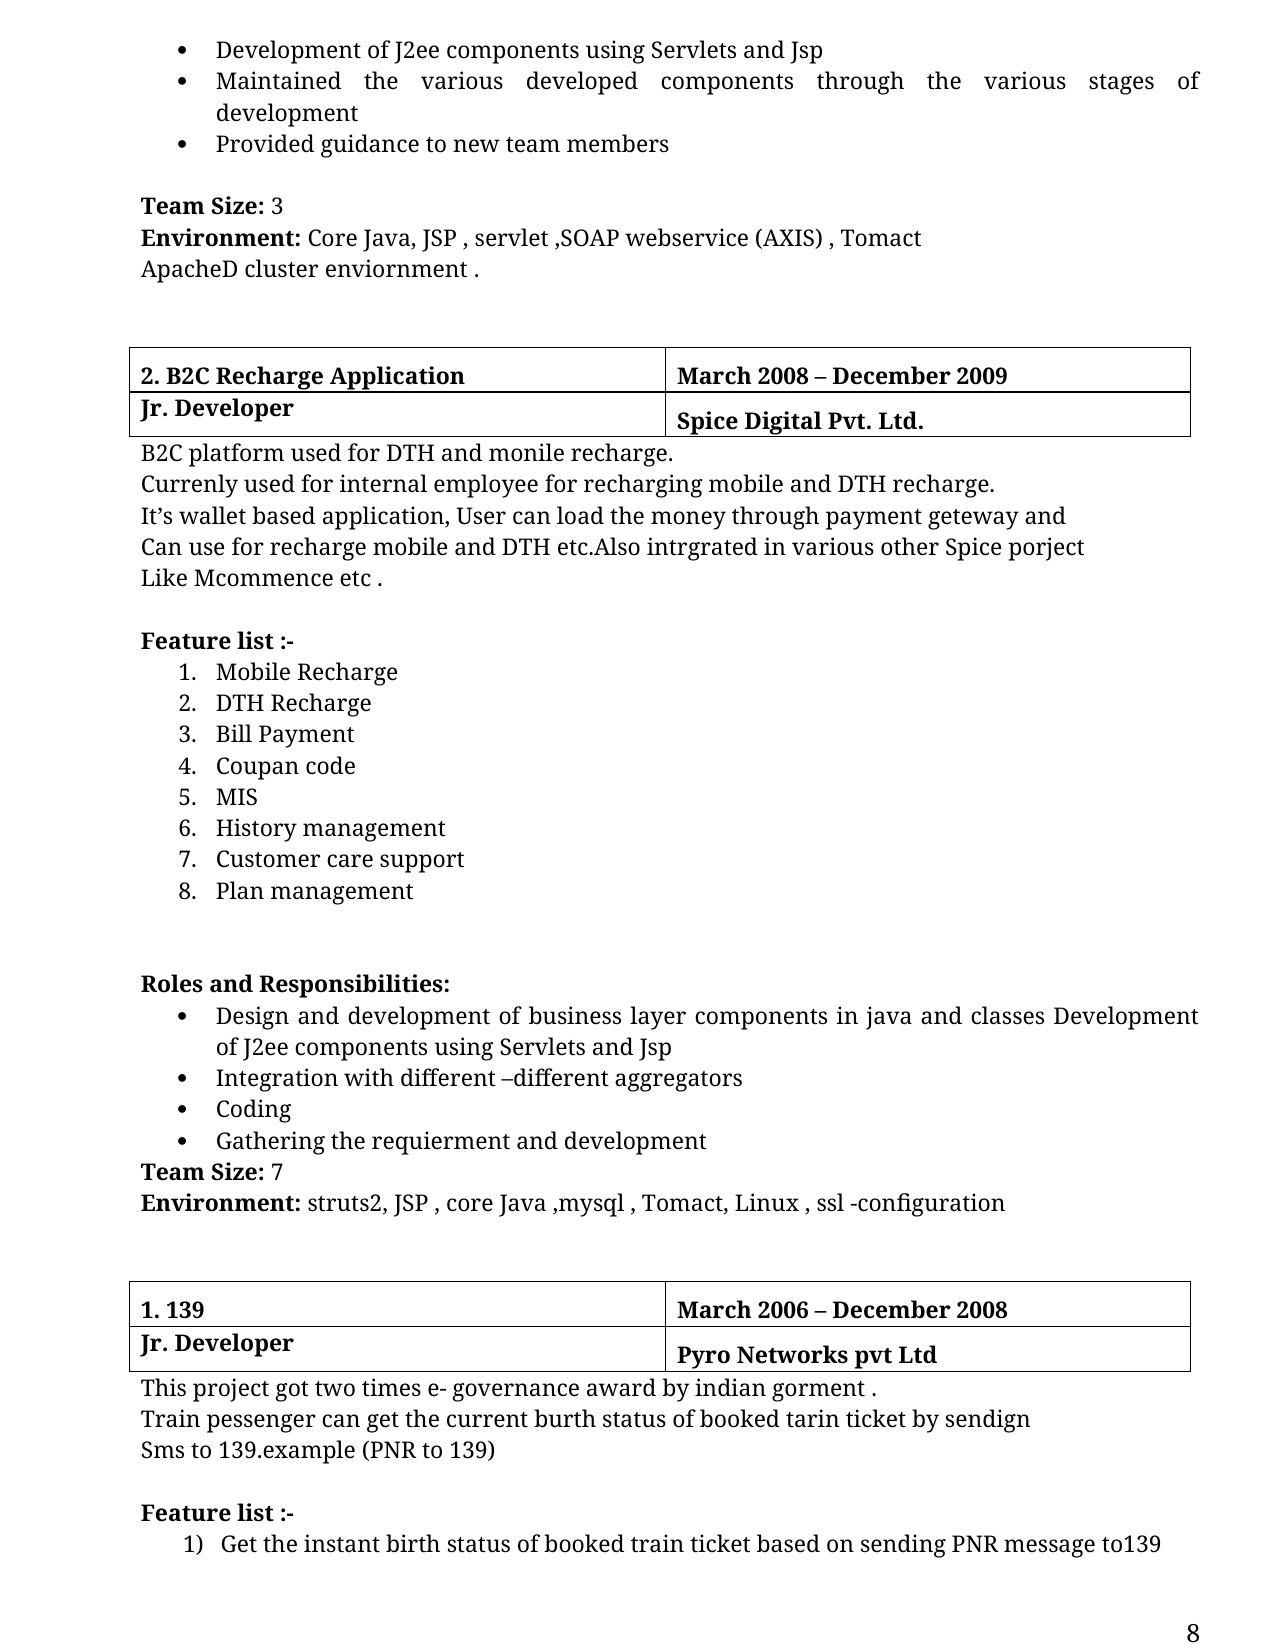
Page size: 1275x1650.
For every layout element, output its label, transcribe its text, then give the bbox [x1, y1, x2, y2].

list Train pessenger can get the current burth status of booked tarin ticket by sendign [141, 1403, 1200, 1434]
table_header 1. 139 [130, 1282, 665, 1326]
table_cell Jr. Developer [130, 393, 665, 436]
list Roles and Responsibilities: [141, 968, 1200, 1000]
list Development of J2ee components using Servlets and Jsp [178, 34, 1200, 65]
list B2C platform used for DTH and monile recharge. [141, 437, 1200, 468]
list Environment: struts2, JSP , core Java ,mysql , Tomact, Linux , ssl -configuration [141, 1187, 1200, 1218]
table_cell Pyro Networks pvt Ltd [666, 1327, 1190, 1371]
list Coupan code [178, 750, 1200, 781]
list Team Size: 7 [141, 1156, 1200, 1187]
table_header March 2008 – December 2009 [666, 348, 1190, 391]
list ApacheD cluster enviornment . [141, 253, 1200, 284]
table_header March 2006 – December 2008 [666, 1282, 1190, 1326]
list Environment: Core Java, JSP , servlet ,SOAP webservice (AXIS) , Tomact [141, 222, 1200, 253]
list History management [178, 812, 1200, 843]
list Gathering the requierment and development [178, 1125, 1200, 1156]
list MIS [178, 781, 1200, 812]
list Team Size: 3 [141, 190, 1200, 222]
list Feature list :- [141, 625, 1200, 656]
list This project got two times e- governance award by indian gorment . [141, 1372, 1200, 1403]
list Get the instant birth status of booked train ticket based on sending PNR message to139 [183, 1528, 1200, 1559]
list Sms to 139.example (PNR to 139) [141, 1434, 1200, 1465]
list Maintained the various developed components through the various stages of development [178, 65, 1200, 128]
list It’s wallet based application, User can load the money through payment geteway and [141, 500, 1200, 531]
list Provided guidance to new team members [178, 128, 1200, 159]
list Feature list :- [141, 1497, 1200, 1528]
list Like Mcommence etc . [141, 562, 1200, 593]
list Can use for recharge mobile and DTH etc.Also intrgrated in various other Spice porject [141, 531, 1200, 562]
table_cell Jr. Developer [130, 1327, 665, 1371]
list Currenly used for internal employee for recharging mobile and DTH recharge. [141, 468, 1200, 500]
list Plan management [178, 875, 1200, 906]
table_cell Spice Digital Pvt. Ltd. [666, 393, 1190, 436]
list Design and development of business layer components in java and classes Development of J2ee components using Servlets and Jsp [178, 1000, 1200, 1062]
list DTH Recharge [178, 687, 1200, 718]
list Customer care support [178, 843, 1200, 875]
list Bill Payment [178, 718, 1200, 750]
list Integration with different –different aggregators [178, 1062, 1200, 1093]
list Coding [178, 1093, 1200, 1125]
list Mobile Recharge [178, 656, 1200, 687]
table_header 2. B2C Recharge Application [130, 348, 665, 391]
